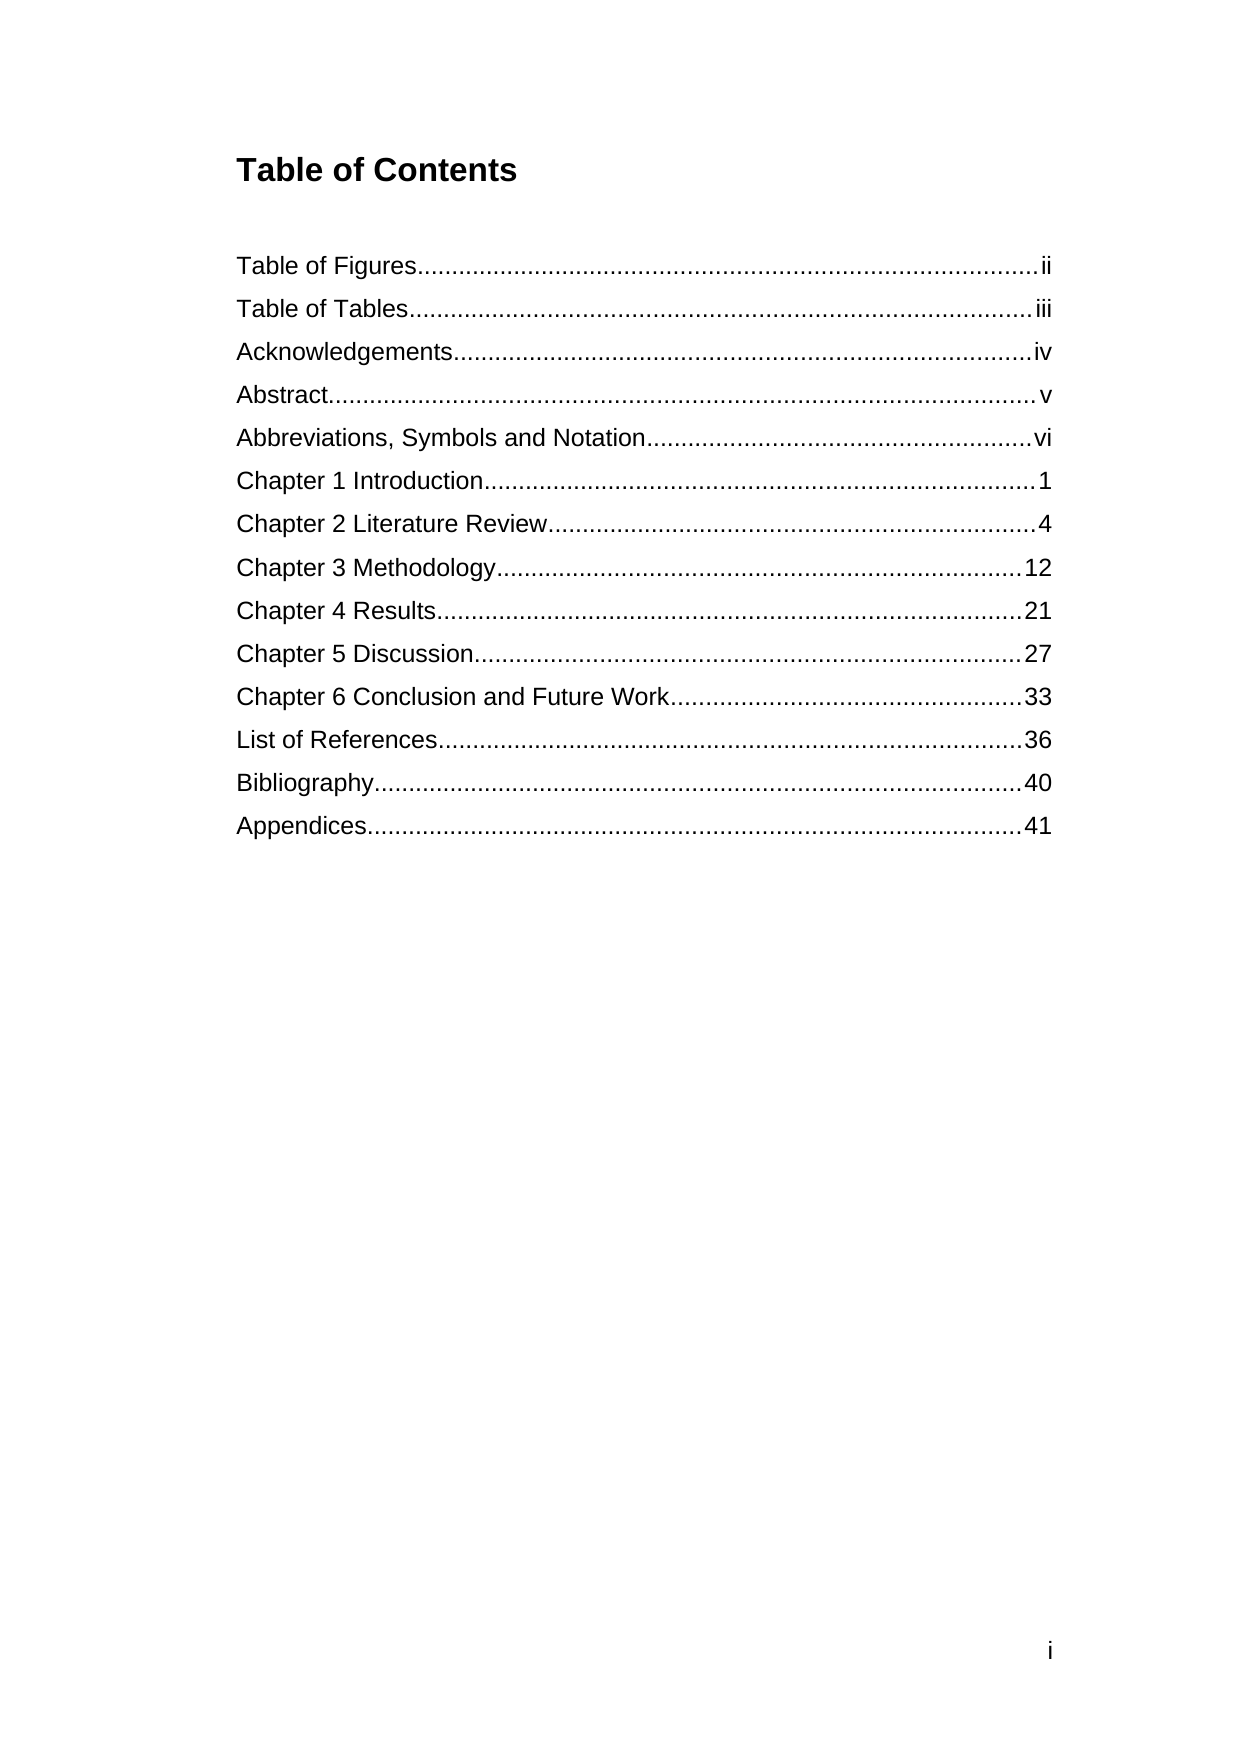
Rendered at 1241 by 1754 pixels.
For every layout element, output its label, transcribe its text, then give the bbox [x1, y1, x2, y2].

text List of References 36 [236, 725, 1053, 754]
text Abstract v [236, 380, 1053, 409]
text Table of Contents [236, 150, 1053, 188]
text Chapter 5 Discussion 27 [236, 639, 1053, 668]
text Chapter 6 Conclusion and Future Work 33 [236, 682, 1053, 711]
text Table of Figures ii [236, 251, 1053, 279]
text Chapter 4 Results 21 [236, 596, 1053, 624]
text Acknowledgements iv [236, 337, 1053, 366]
text Bibliography 40 [236, 768, 1053, 797]
text Chapter 3 Methodology 12 [236, 553, 1053, 581]
text Chapter 2 Literature Review 4 [236, 509, 1053, 538]
text Chapter 1 Introduction 1 [236, 466, 1053, 495]
text Abbreviations, Symbols and Notation vi [236, 423, 1053, 452]
text Appendices 41 [236, 811, 1053, 840]
text Table of Tables iii [236, 294, 1053, 323]
